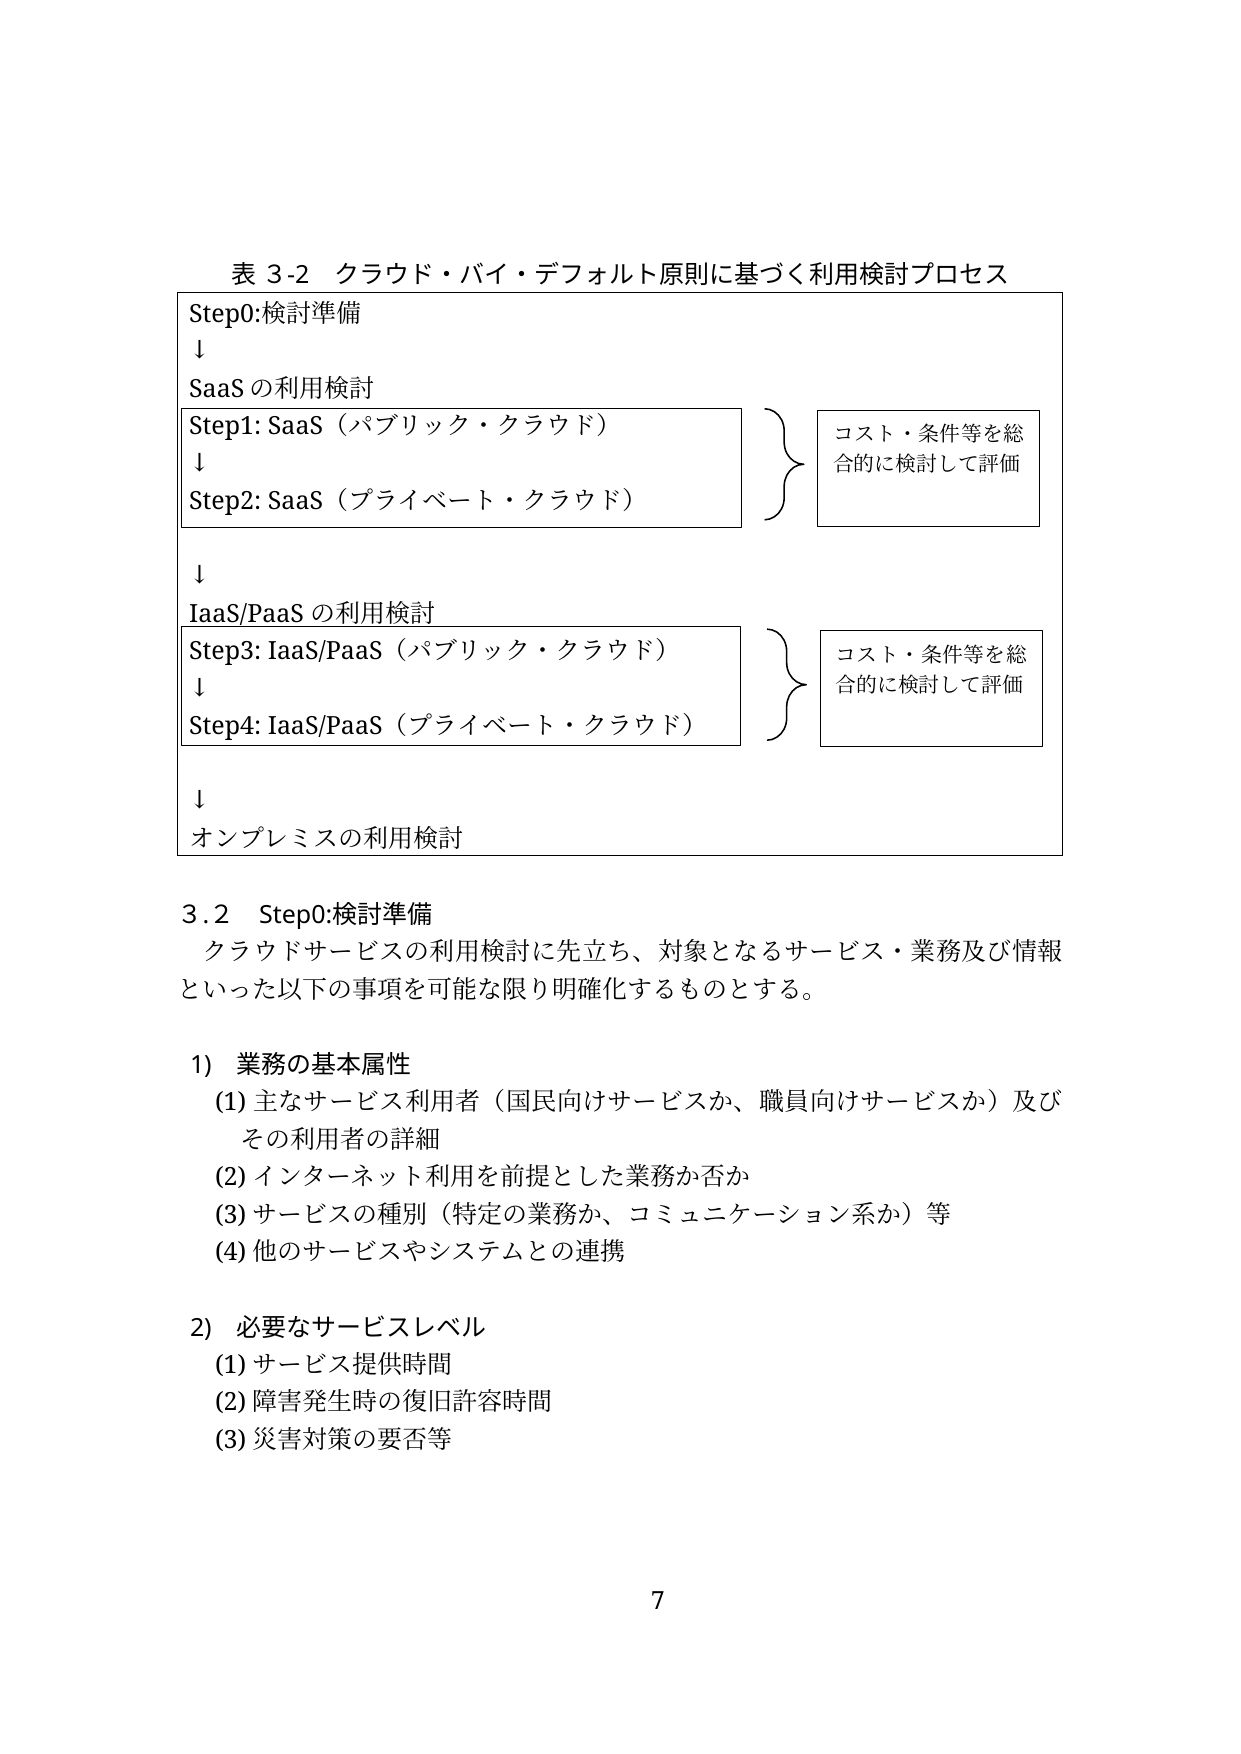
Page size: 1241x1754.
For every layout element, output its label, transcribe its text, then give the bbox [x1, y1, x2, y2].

text (2) 障害発生時の復旧許容時間 [215, 1381, 1063, 1419]
text (3) サービスの種別（特定の業務か、コミュニケーション系か）等 [215, 1194, 1063, 1231]
table_header Step0:検討準備 ↓ SaaSの利用検討 Step1: SaaS（パブリック・クラウド） ↓ Step2: SaaS（プライベート・クラウド） ↓ IaaS/PaaS の利用検討 Step3: IaaS/PaaS（パブリック・クラウド） ↓ Step4: IaaS/PaaS（プライベート・クラウド） ↓ オンプレミスの利用検討 [178, 293, 1062, 855]
text クラウドサービスの利用検討に先立ち、対象となるサービス・業務及び情報といった以下の事項を可能な限り明確化するものとする。 [177, 931, 1063, 1006]
text (4) 他のサービスやシステムとの連携 [215, 1231, 1063, 1269]
subtitle 必要なサービスレベル [190, 1306, 1063, 1344]
text (2) インターネット利用を前提とした業務か否か [215, 1156, 1063, 1194]
text (1) 主なサービス利用者（国民向けサービスか、職員向けサービスか）及びその利用者の詳細 [215, 1081, 1063, 1156]
text (3) 災害対策の要否等 [215, 1419, 1063, 1456]
subtitle Step0:検討準備 [177, 894, 1063, 931]
text (1) サービス提供時間 [215, 1344, 1063, 1381]
subtitle 業務の基本属性 [190, 1044, 1063, 1081]
